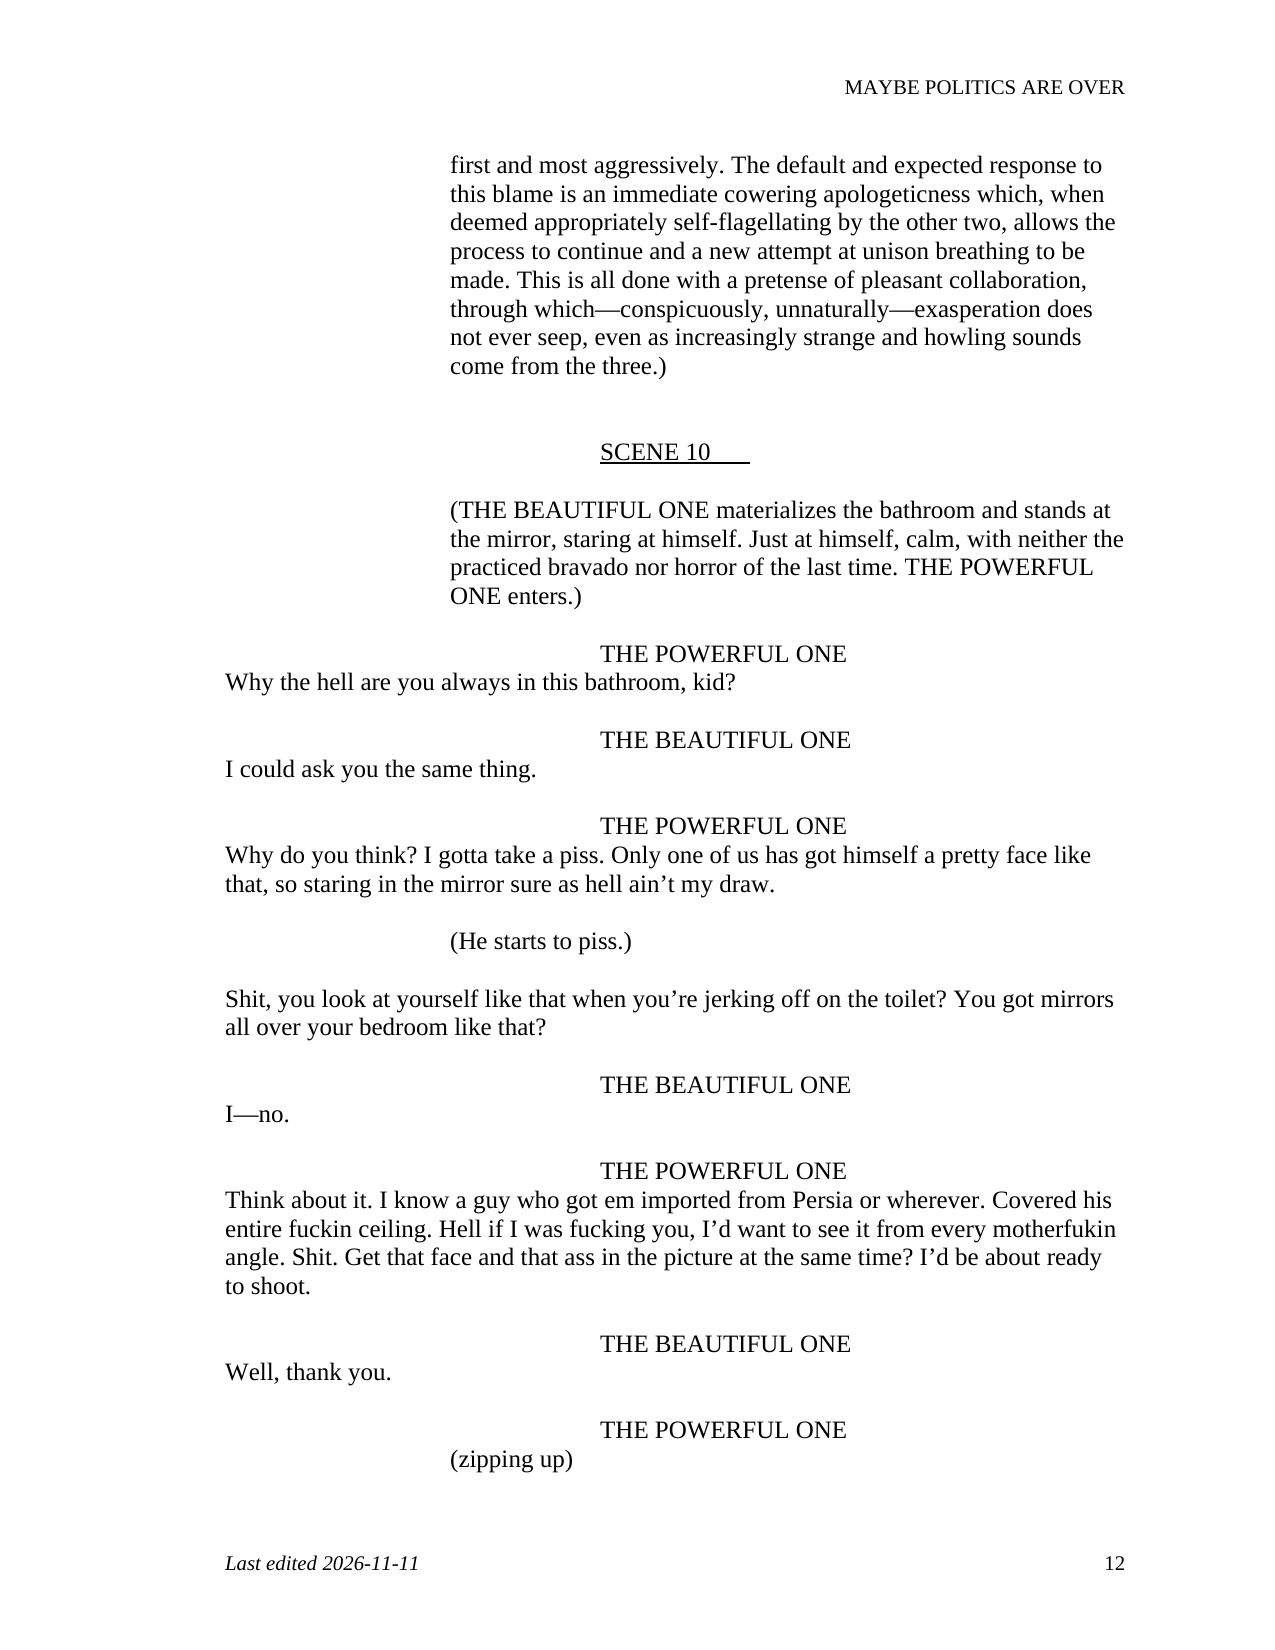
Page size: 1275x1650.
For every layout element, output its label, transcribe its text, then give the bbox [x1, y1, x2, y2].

text THE BEAUTIFUL ONE [600, 1329, 1125, 1357]
text Why the hell are you always in this bathroom, kid? [225, 667, 1125, 696]
text THE POWERFUL ONE [600, 1156, 1125, 1185]
text Why do you think? I gotta take a piss. Only one of us has got himself a pretty face like that, so staring in the mirror sure as hell ain’t my draw. [225, 840, 1125, 897]
text THE POWERFUL ONE [600, 811, 1125, 840]
text (THE BEAUTIFUL ONE materializes the bathroom and stands at the mirror, staring at himself. Just at himself, calm, with neither the practiced bravado nor horror of the last time. THE POWERFUL ONE enters.) [450, 495, 1125, 610]
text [450, 150, 1125, 380]
text THE BEAUTIFUL ONE [600, 1070, 1125, 1099]
text I could ask you the same thing. [225, 754, 1125, 782]
text Shit, you look at yourself like that when you’re jerking off on the toilet? You got mirrors all over your bedroom like that? [225, 984, 1125, 1041]
text THE BEAUTIFUL ONE [600, 725, 1125, 754]
text Well, thank you. [225, 1357, 1125, 1386]
text (He starts to piss.) [450, 926, 1125, 955]
text THE POWERFUL ONE [600, 1415, 1125, 1444]
text Think about it. I know a guy who got em imported from Persia or wherever. Covered his entire fuckin ceiling. Hell if I was fucking you, I’d want to see it from every motherfukin angle. Shit. Get that face and that ass in the picture at the same time? I’d be about ready to shoot. [225, 1185, 1125, 1300]
text (zipping up) [450, 1444, 1125, 1472]
text THE POWERFUL ONE [600, 639, 1125, 667]
text I—no. [225, 1099, 1125, 1127]
